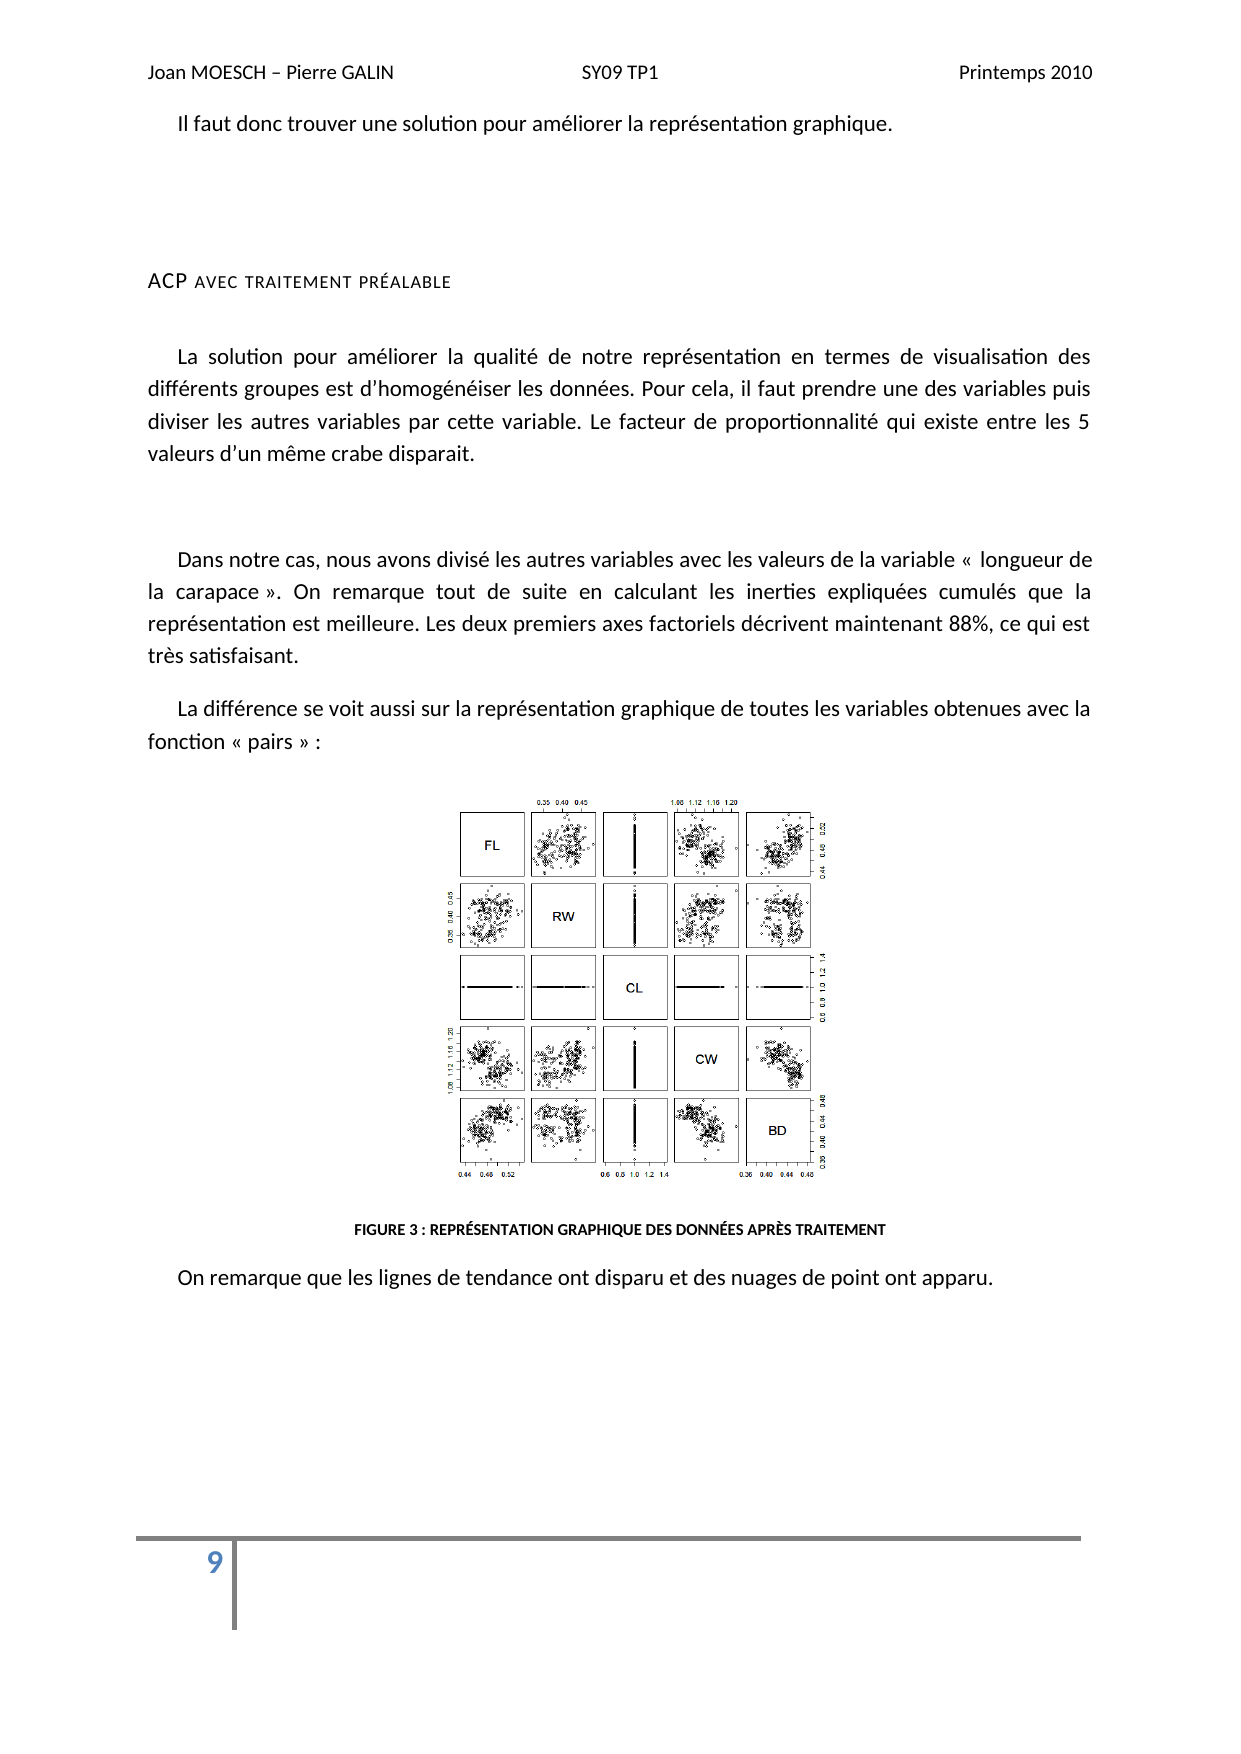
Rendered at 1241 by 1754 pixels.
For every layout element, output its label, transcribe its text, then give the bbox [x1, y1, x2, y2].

text Dans notre cas, nous avons divisé les autres variables avec les valeurs de la variable « longueur de la carapace ». On remarque tout de suite en calculant les inerties expliquées cumulés que la représentation est meilleure. Les deux premiers axes factoriels décrivent maintenant 88%, ce qui est très satisfaisant. [148, 545, 1093, 669]
text La différence se voit aussi sur la représentation graphique de toutes les variables obtenues avec la fonction « pairs » : [148, 694, 1093, 755]
subtitle ACP avec traitement préalable [148, 266, 1093, 294]
text On remarque que les lignes de tendance ont disparu et des nuages de point ont apparu. [148, 1263, 1093, 1292]
text Il faut donc trouver une solution pour améliorer la représentation graphique. [148, 109, 1093, 137]
picture [427, 779, 843, 1195]
text La solution pour améliorer la qualité de notre représentation en termes de visualisation des différents groupes est d’homogénéiser les données. Pour cela, il faut prendre une des variables puis diviser les autres variables par cette variable. Le facteur de proportionnalité qui existe entre les 5 valeurs d’un même crabe disparait. [148, 342, 1093, 467]
